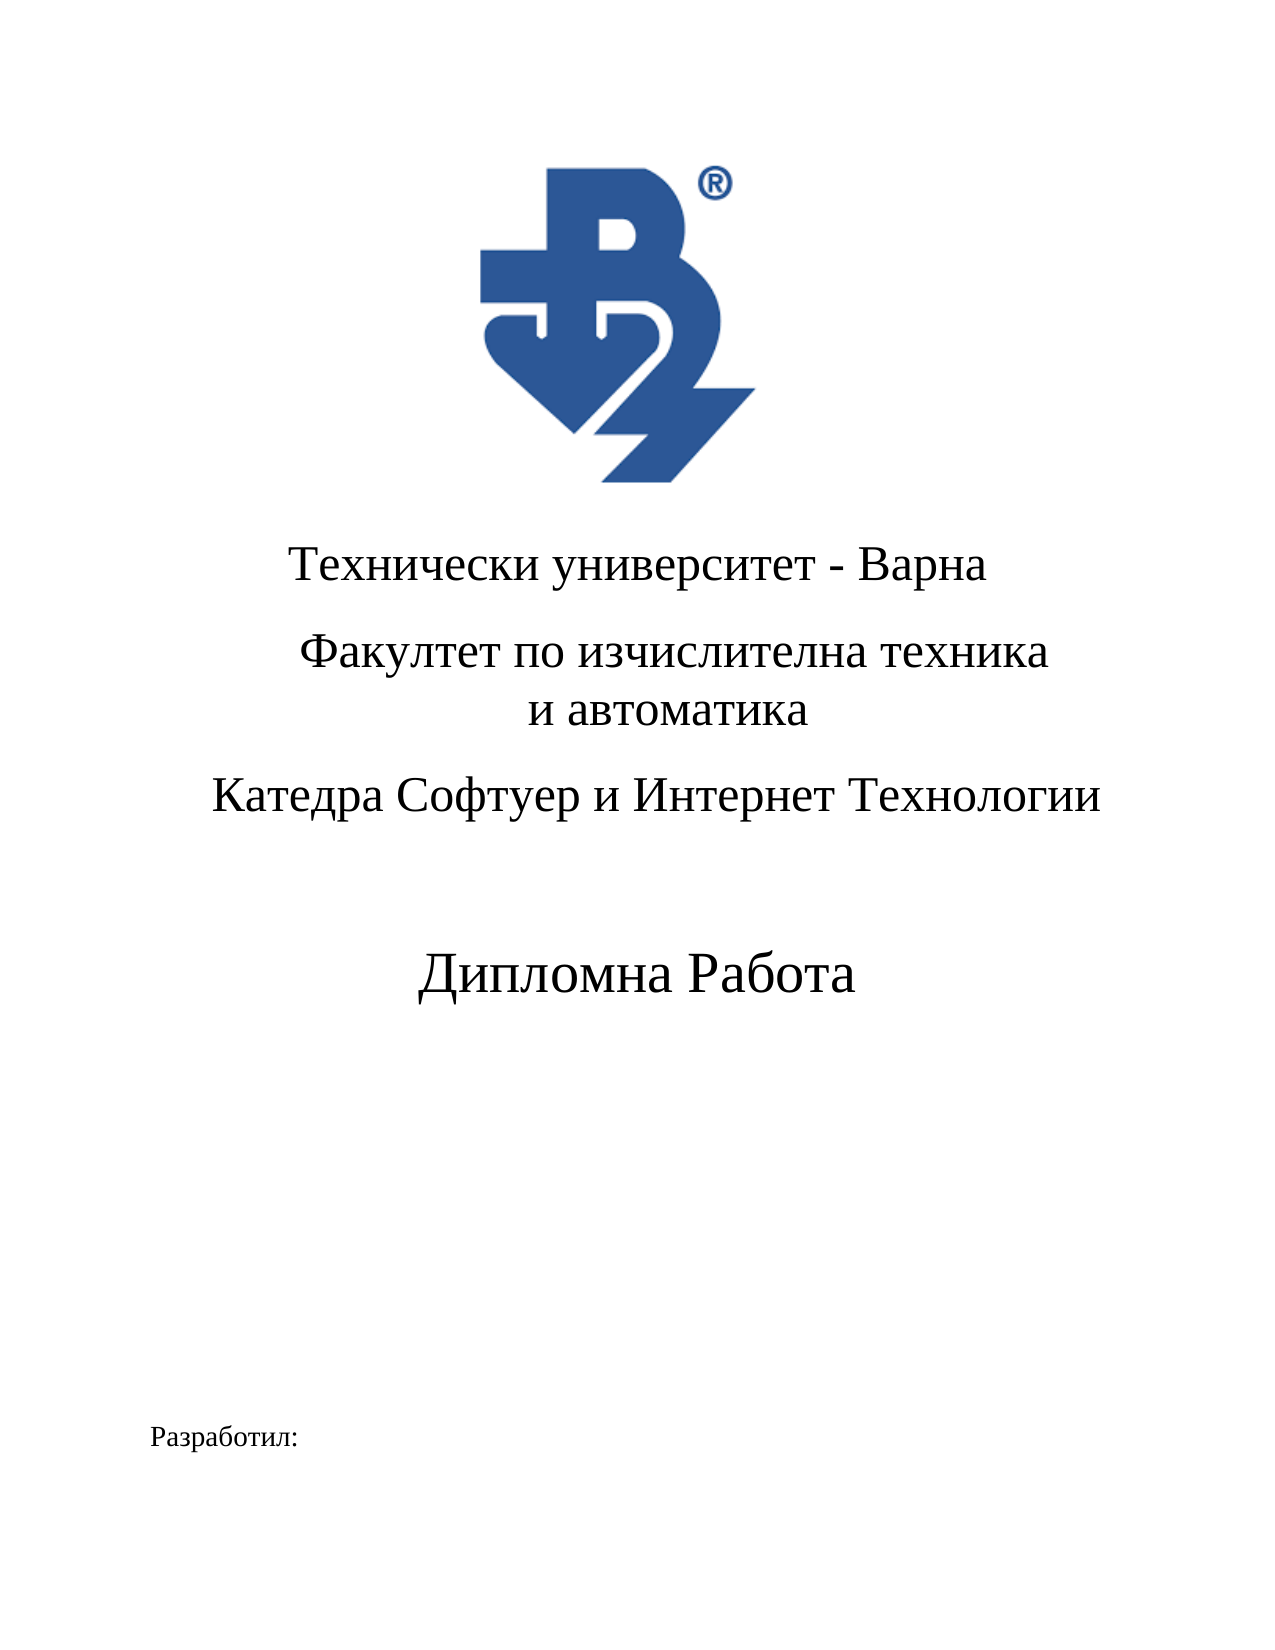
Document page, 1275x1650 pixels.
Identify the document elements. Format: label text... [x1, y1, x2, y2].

text Факултет по изчислителна техника и автоматика [223, 621, 1125, 736]
text Катедра Софтуер и Интернет Технологии [150, 765, 1125, 822]
picture [443, 150, 794, 500]
text Дипломна Работа [150, 938, 1125, 1005]
text Разработил: [150, 1419, 1125, 1453]
text Технически университет - Варна [150, 534, 1125, 592]
